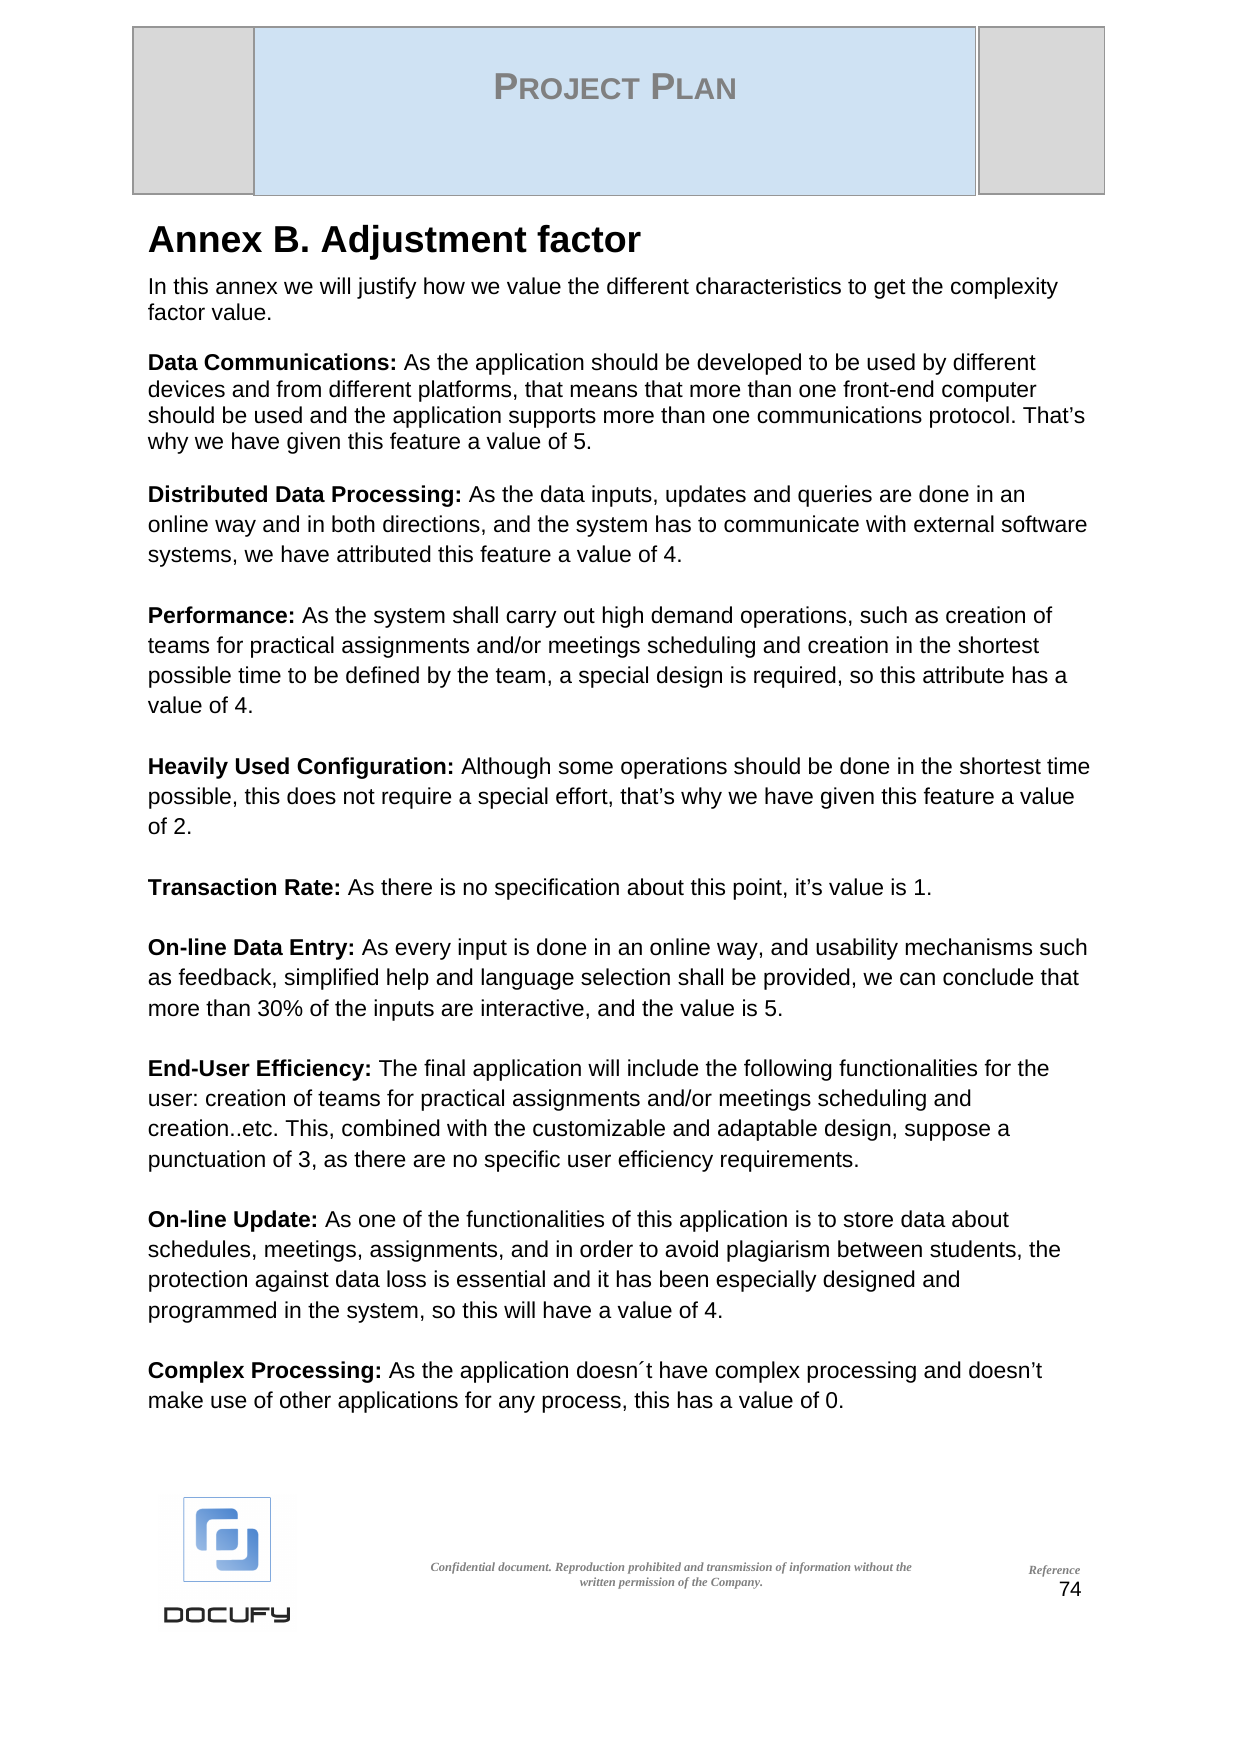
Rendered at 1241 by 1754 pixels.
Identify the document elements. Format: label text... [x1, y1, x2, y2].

picture [158, 1494, 297, 1632]
text End-User Efficiency: The final application will include the following functionalities for the user: creation of teams for practical assignments and/or meetings scheduling and creation..etc. This, combined with the customizable and adaptable design, suppose a punctuation of 3, as there are no specific user efficiency requirements. [148, 1055, 1092, 1172]
text On-line Data Entry: As every input is done in an online way, and usability mechanisms such as feedback, simplified help and language selection shall be provided, we can conclude that more than 30% of the inputs are interactive, and the value is 5. [148, 934, 1092, 1021]
text Complex Processing: As the application doesn´t have complex processing and doesn’t make use of other applications for any process, this has a value of 0. [148, 1357, 1092, 1414]
text Performance: As the system shall carry out high demand operations, such as creation of teams for practical assignments and/or meetings scheduling and creation in the shortest possible time to be defined by the team, a special design is required, so this attribute has a value of 4. [148, 602, 1092, 719]
text On-line Update: As one of the functionalities of this application is to store data about schedules, meetings, assignments, and in order to avoid plagiarism between students, the protection against data loss is essential and it has been especially designed and programmed in the system, so this will have a value of 4. [148, 1206, 1092, 1323]
text Transaction Rate: As there is no specification about this point, it’s value is 1. [148, 874, 1092, 900]
text Heavily Used Configuration: Although some operations should be done in the shortest time possible, this does not require a special effort, that’s why we have given this feature a value of 2. [148, 753, 1092, 840]
text Distributed Data Processing: As the data inputs, updates and queries are done in an online way and in both directions, and the system has to communicate with external software systems, we have attributed this feature a value of 4. [148, 481, 1092, 568]
subtitle Annex B. Adjustment factor [148, 217, 1092, 260]
text Data Communications: As the application should be developed to be used by different devices and from different platforms, that means that more than one front-end computer should be used and the application supports more than one communications protocol. That’s why we have given this feature a value of 5. [148, 349, 1092, 455]
text In this annex we will justify how we value the different characteristics to get the complexity factor value. [148, 273, 1092, 325]
